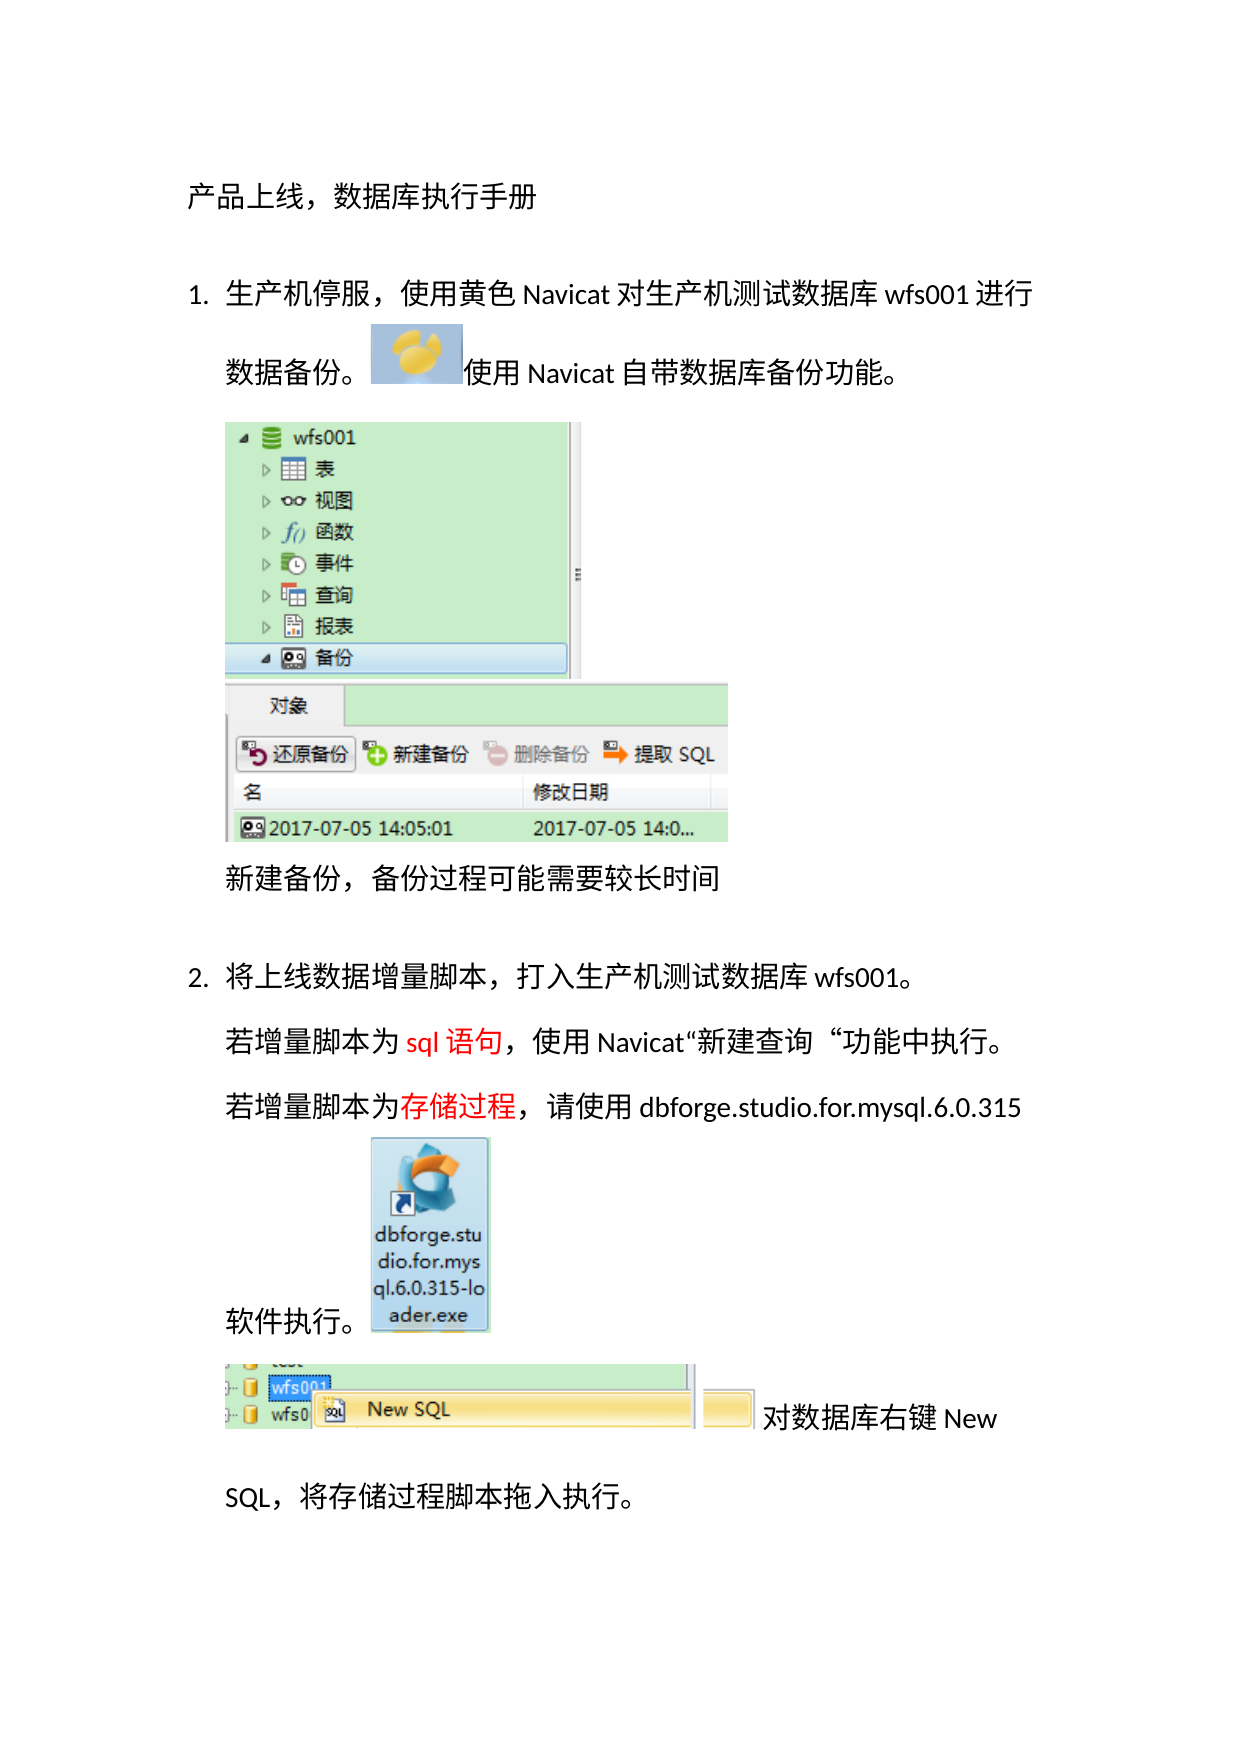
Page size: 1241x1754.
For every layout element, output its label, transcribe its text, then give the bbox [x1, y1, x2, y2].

picture [370, 324, 463, 384]
picture [225, 1364, 763, 1429]
text 产品上线，数据库执行手册 [187, 162, 1053, 227]
text 新建备份，备份过程可能需要较长时间 [225, 844, 1053, 909]
list 将上线数据增量脚本，打入生产机测试数据库wfs001。 [187, 942, 1053, 1007]
picture [370, 1137, 492, 1333]
text 若增量脚本为存储过程，请使用dbforge.studio.for.mysql.6.0.315软件执行。 [225, 1072, 1053, 1364]
picture [225, 682, 728, 842]
text 若增量脚本为sql语句，使用Navicat“新建查询“功能中执行。 [225, 1007, 1053, 1072]
picture [225, 422, 582, 679]
